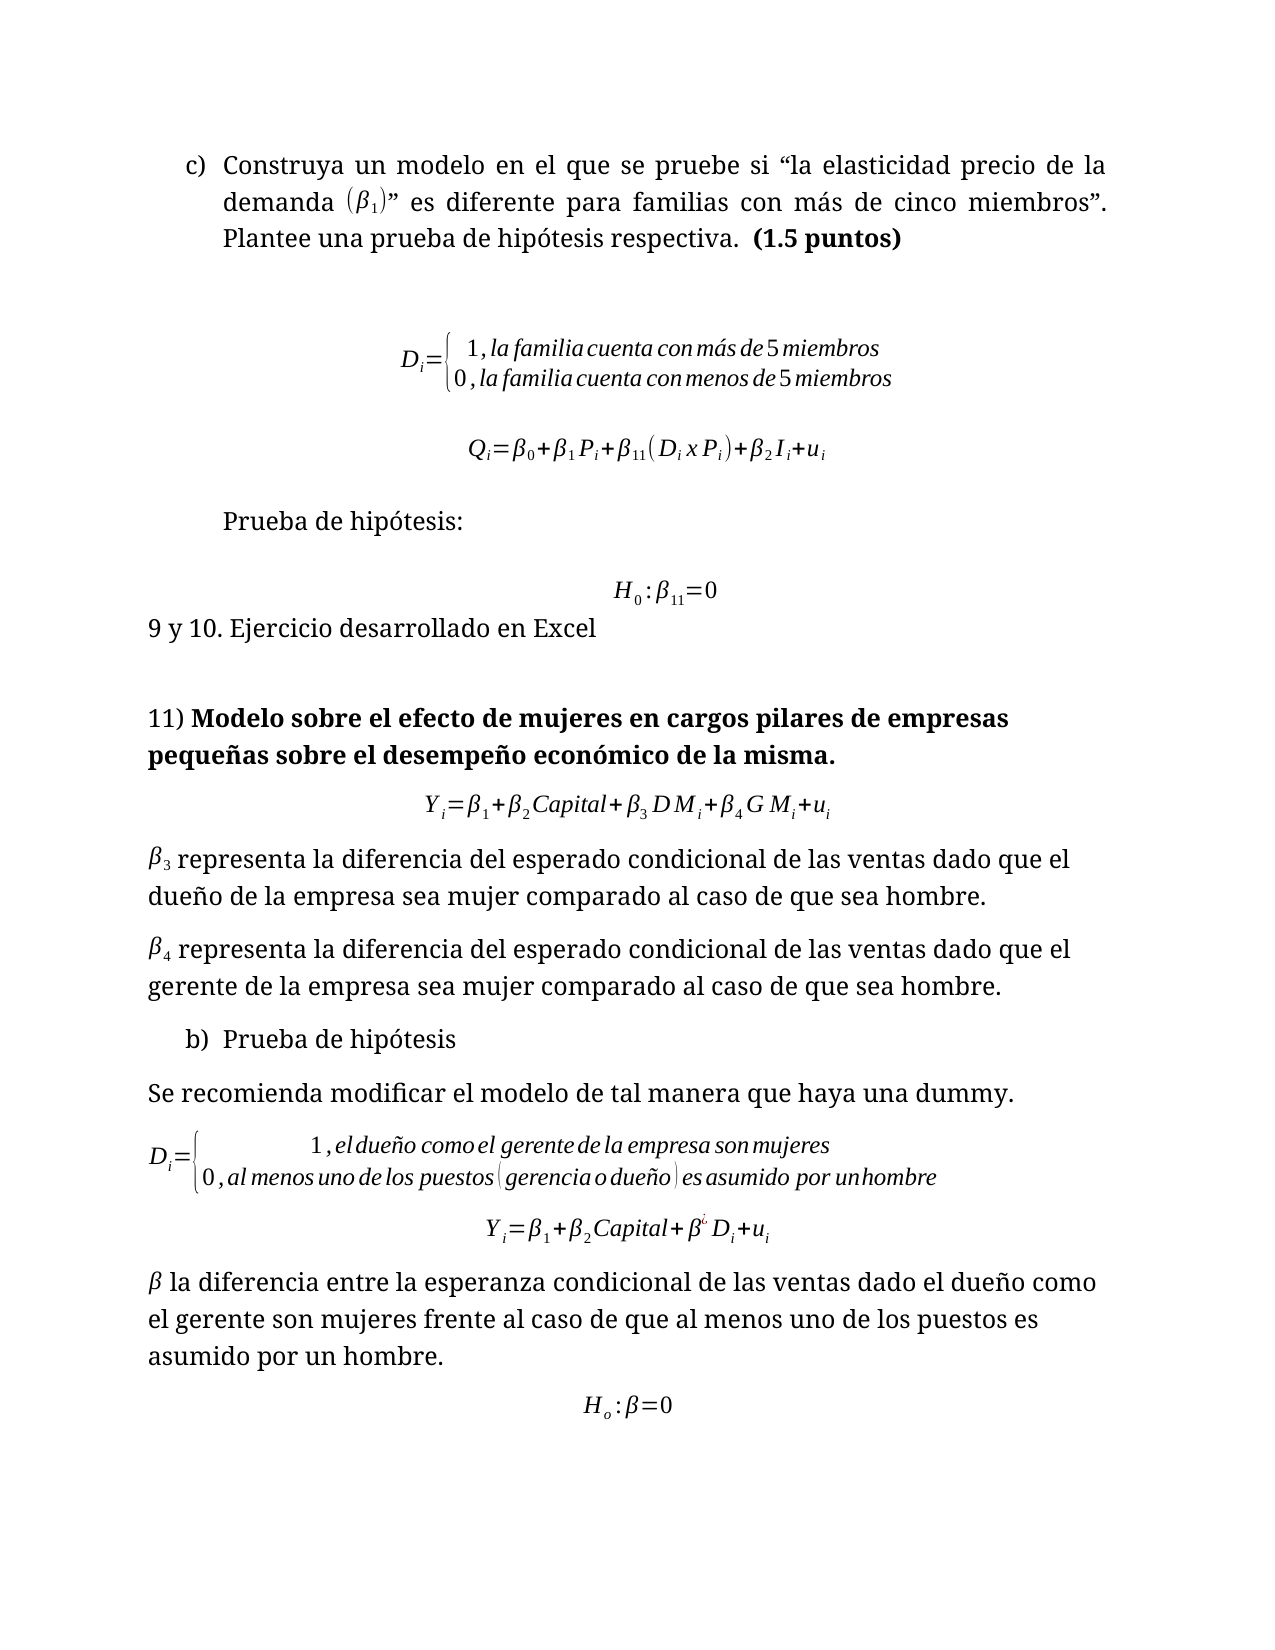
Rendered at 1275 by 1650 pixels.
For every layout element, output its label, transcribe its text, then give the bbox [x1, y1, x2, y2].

list 9 y 10. Ejercicio desarrollado en Excel [148, 611, 1107, 645]
text Se recomienda modificar el modelo de tal manera que haya una dummy. [148, 1075, 1107, 1109]
list Prueba de hipótesis: [223, 503, 1107, 538]
list Construya un modelo en el que se pruebe si “la elasticidad precio de la demanda ” es diferente para familias con más de cinco miembros”. Plantee una prueba de hipótesis respectiva. (1.5 puntos) [185, 148, 1107, 255]
text representa la diferencia del esperado condicional de las ventas dado que el gerente de la empresa sea mujer comparado al caso de que sea hombre. [148, 932, 1107, 1002]
text representa la diferencia del esperado condicional de las ventas dado que el dueño de la empresa sea mujer comparado al caso de que sea hombre. [148, 841, 1107, 912]
list Prueba de hipótesis [185, 1022, 1107, 1056]
text 11) Modelo sobre el efecto de mujeres en cargos pilares de empresas pequeñas sobre el desempeño económico de la misma. [148, 701, 1107, 772]
text la diferencia entre la esperanza condicional de las ventas dado el dueño como el gerente son mujeres frente al caso de que al menos uno de los puestos es asumido por un hombre. [148, 1265, 1107, 1372]
